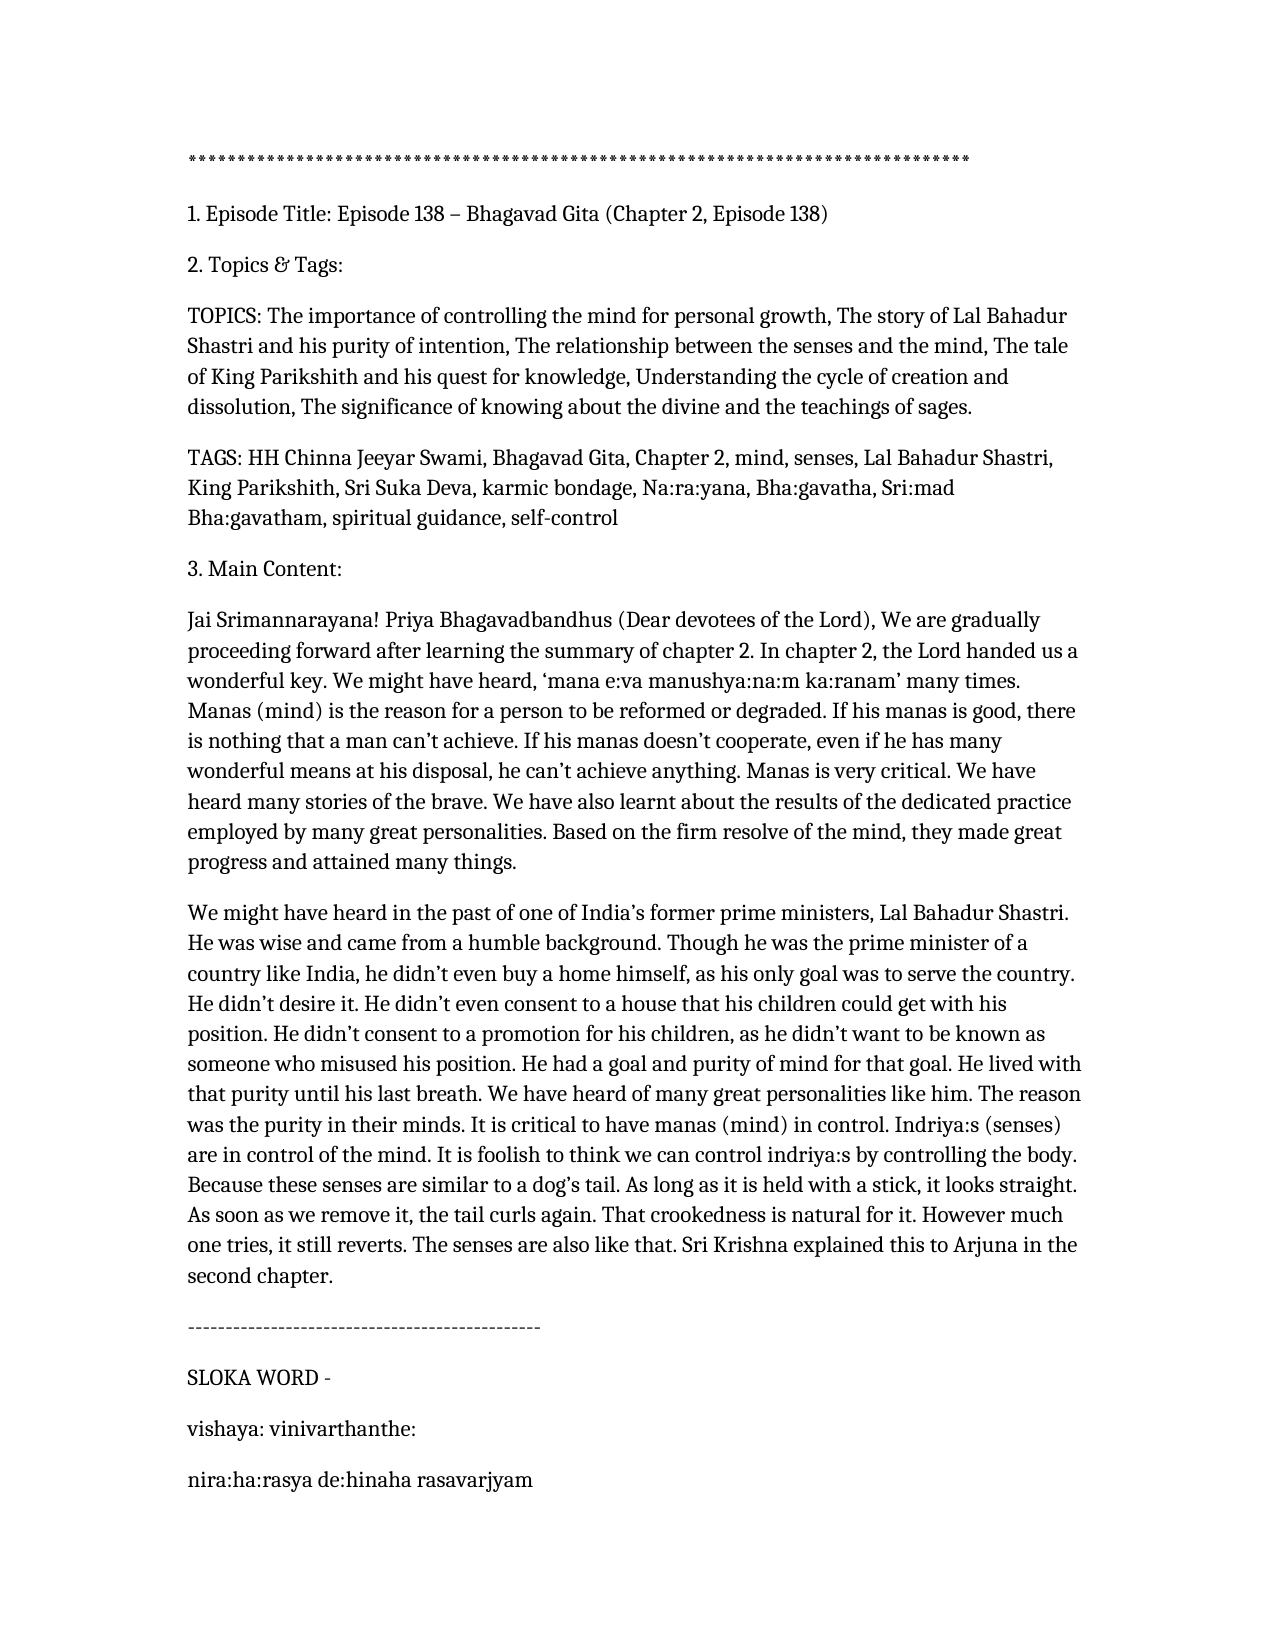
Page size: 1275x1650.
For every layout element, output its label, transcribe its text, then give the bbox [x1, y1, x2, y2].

text TAGS: HH Chinna Jeeyar Swami, Bhagavad Gita, Chapter 2, mind, senses, Lal Bahadur Shastri, King Parikshith, Sri Suka Deva, karmic bondage, Na:ra:yana, Bha:gavatha, Sri:mad Bha:gavatham, spiritual guidance, self-control [187, 445, 1087, 532]
text 3. Main Content: [187, 556, 1087, 583]
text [187, 1313, 1087, 1340]
text 1. Episode Title: Episode 138 – Bhagavad Gita (Chapter 2, Episode 138) [187, 201, 1087, 227]
text SLOKA WORD - [187, 1364, 1087, 1391]
text ******************************************************************************** [187, 150, 1087, 176]
text 2. Topics & Tags: [187, 252, 1087, 278]
text TOPICS: The importance of controlling the mind for personal growth, The story of Lal Bahadur Shastri and his purity of intention, The relationship between the senses and the mind, The tale of King Parikshith and his quest for knowledge, Understanding the cycle of creation and dissolution, The significance of knowing about the divine and the teachings of sages. [187, 303, 1087, 420]
text vishaya: vinivarthanthe: [187, 1416, 1087, 1442]
text Jai Srimannarayana! Priya Bhagavadbandhus (Dear devotees of the Lord), We are gradually proceeding forward after learning the summary of chapter 2. In chapter 2, the Lord handed us a wonderful key. We might have heard, ‘mana e:va manushya:na:m ka:ranam’ many times. Manas (mind) is the reason for a person to be reformed or degraded. If his manas is good, there is nothing that a man can’t achieve. If his manas doesn’t cooperate, even if he has many wonderful means at his disposal, he can’t achieve anything. Manas is very critical. We have heard many stories of the brave. We have also learnt about the results of the dedicated practice employed by many great personalities. Based on the firm resolve of the mind, they made great progress and attained many things. [187, 607, 1087, 875]
text We might have heard in the past of one of India’s former prime ministers, Lal Bahadur Shastri. He was wise and came from a humble background. Though he was the prime minister of a country like India, he didn’t even buy a home himself, as his only goal was to serve the country. He didn’t desire it. He didn’t even consent to a house that his children could get with his position. He didn’t consent to a promotion for his children, as he didn’t want to be known as someone who misused his position. He had a goal and purity of mind for that goal. He lived with that purity until his last breath. We have heard of many great personalities like him. The reason was the purity in their minds. It is critical to have manas (mind) in control. Indriya:s (senses) are in control of the mind. It is foolish to think we can control indriya:s by controlling the body. Because these senses are similar to a dog’s tail. As long as it is held with a stick, it looks straight. As soon as we remove it, the tail curls again. That crookedness is natural for it. However much one tries, it still reverts. The senses are also like that. Sri Krishna explained this to Arjuna in the second chapter. [187, 900, 1087, 1289]
text nira:ha:rasya de:hinaha rasavarjyam [187, 1467, 1087, 1493]
